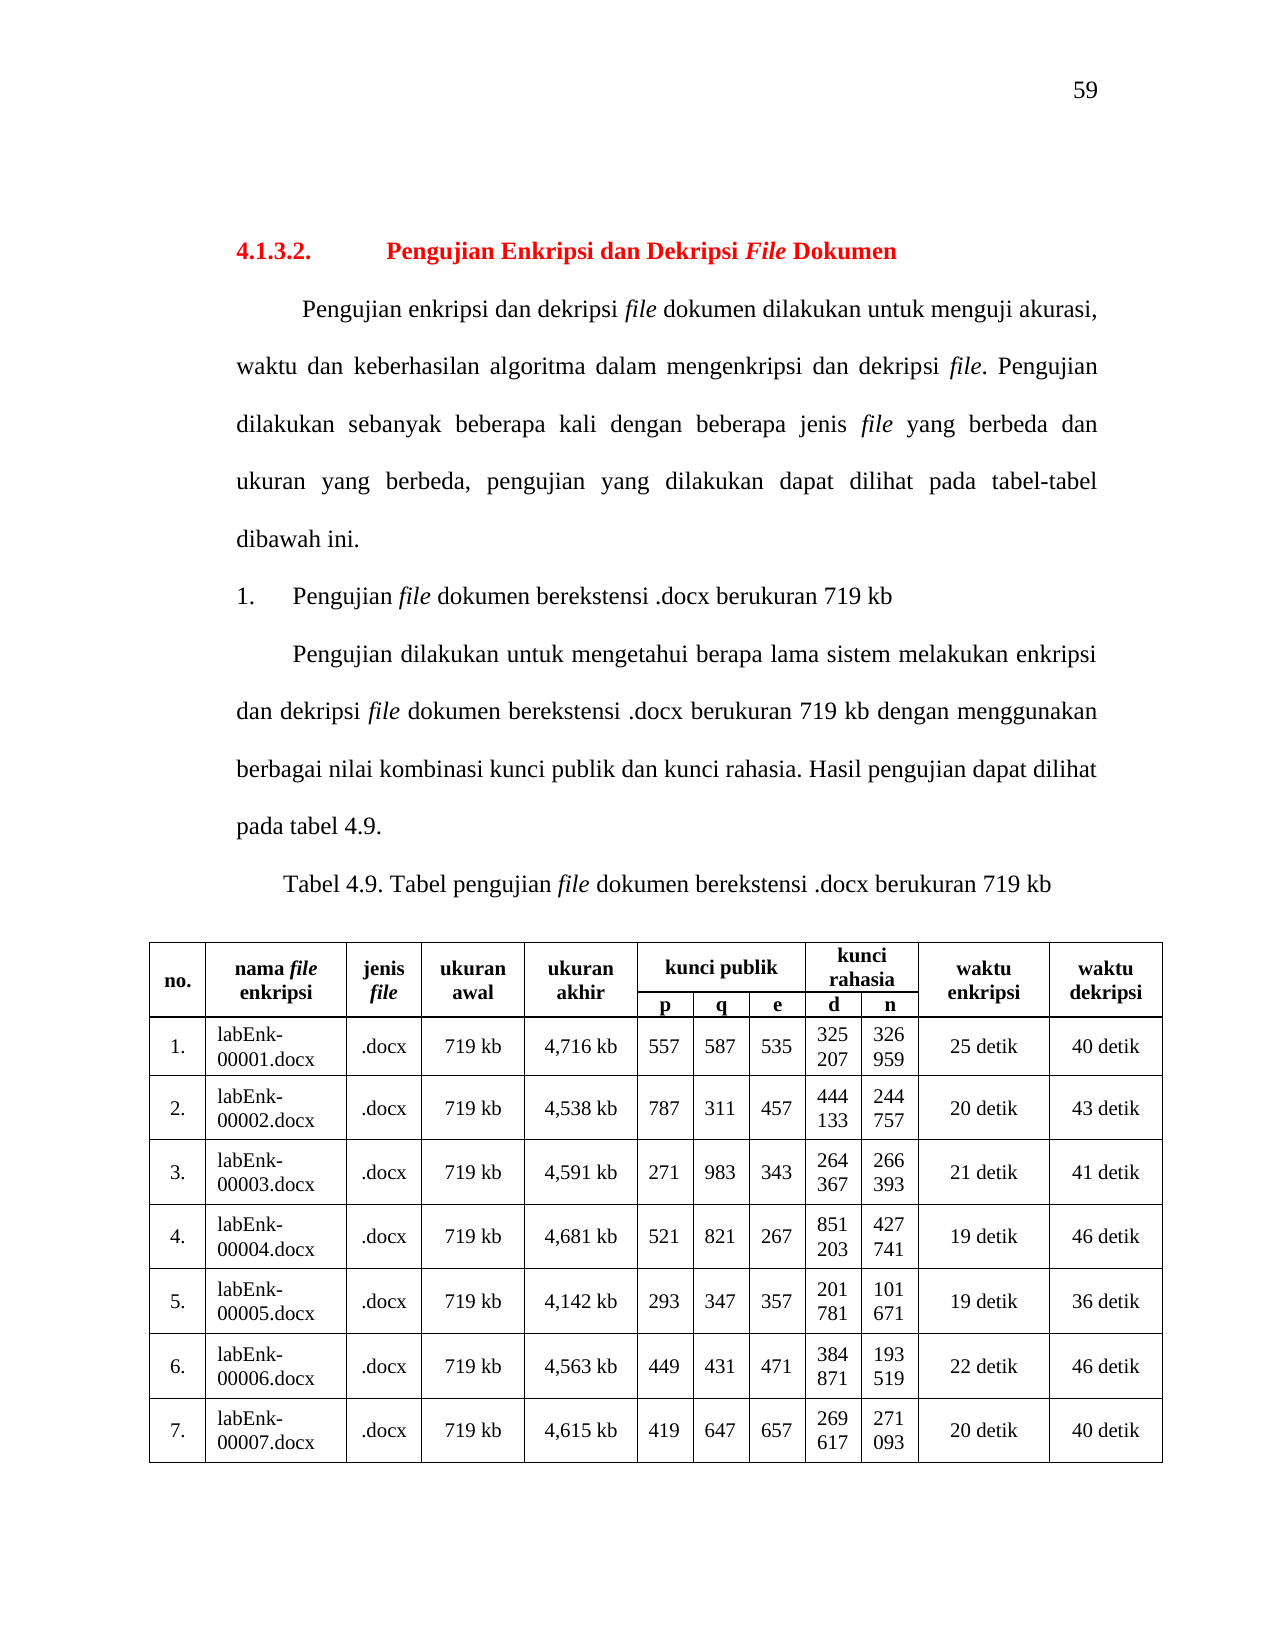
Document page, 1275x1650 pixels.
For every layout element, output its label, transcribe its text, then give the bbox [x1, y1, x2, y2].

table_cell 22 detik [919, 1334, 1049, 1397]
table_cell 193519 [862, 1334, 918, 1397]
table_cell 431 [694, 1334, 749, 1397]
table_cell 719 kb [422, 1140, 524, 1204]
table_cell 4,538 kb [525, 1076, 637, 1139]
table_cell 851203 [806, 1205, 861, 1268]
table_cell 535 [750, 1018, 805, 1075]
table_cell .docx [347, 1269, 421, 1333]
table_cell 457 [750, 1076, 805, 1139]
table_cell 19 detik [919, 1269, 1049, 1333]
table_header jenis file [347, 943, 421, 1016]
table_cell 1. [150, 1018, 205, 1075]
table_cell 471 [750, 1334, 805, 1397]
table_cell labEnk-00006.docx [206, 1334, 346, 1397]
table_cell .docx [347, 1140, 421, 1204]
table_header ukuran akhir [525, 943, 637, 1016]
table_cell 325207 [806, 1018, 861, 1075]
table_cell 444133 [806, 1076, 861, 1139]
table_cell 4,563 kb [525, 1334, 637, 1397]
table_cell 4,615 kb [525, 1399, 637, 1462]
table_cell 821 [694, 1205, 749, 1268]
table_cell .docx [347, 1399, 421, 1462]
table_cell 719 kb [422, 1399, 524, 1462]
table_cell 293 [638, 1269, 693, 1333]
table_cell 4,591 kb [525, 1140, 637, 1204]
table_cell 719 kb [422, 1205, 524, 1268]
table_cell n [862, 993, 918, 1016]
table_cell 449 [638, 1334, 693, 1397]
table_cell 4,142 kb [525, 1269, 637, 1333]
table_cell 266393 [862, 1140, 918, 1204]
table_cell 269617 [806, 1399, 861, 1462]
table_cell 244757 [862, 1076, 918, 1139]
table_header ukuran awal [422, 943, 524, 1016]
table_cell 719 kb [422, 1334, 524, 1397]
list Pengujian enkripsi dan dekripsi file dokumen dilakukan untuk menguji akurasi, waktu dan keberhasilan algoritma dalam mengenkripsi dan dekripsi file. Pengujian dilakukan sebanyak beberapa kali dengan beberapa jenis file yang berbeda dan ukuran yang berbeda, pengujian yang dilakukan dapat dilihat pada tabel-tabel dibawah ini. [236, 294, 1098, 552]
table_cell d [806, 993, 861, 1016]
table_cell .docx [347, 1076, 421, 1139]
table_cell .docx [347, 1334, 421, 1397]
table_cell 201781 [806, 1269, 861, 1333]
table_cell 4,716 kb [525, 1018, 637, 1075]
table_cell 19 detik [919, 1205, 1049, 1268]
table_cell 271 [638, 1140, 693, 1204]
table_cell 2. [150, 1076, 205, 1139]
table_cell 267 [750, 1205, 805, 1268]
table_cell 101671 [862, 1269, 918, 1333]
table_cell 347 [694, 1269, 749, 1333]
table_cell labEnk-00004.docx [206, 1205, 346, 1268]
table_cell .docx [347, 1018, 421, 1075]
table_cell 43 detik [1050, 1076, 1162, 1139]
table_cell 6. [150, 1334, 205, 1397]
table_header waktu dekripsi [1050, 943, 1162, 1016]
table_cell p [638, 993, 693, 1016]
table_cell 787 [638, 1076, 693, 1139]
table_cell 657 [750, 1399, 805, 1462]
list Pengujian file dokumen berekstensi .docx berukuran 719 kb [236, 581, 1098, 610]
table_cell 719 kb [422, 1269, 524, 1333]
table_cell 7. [150, 1399, 205, 1462]
table_cell 557 [638, 1018, 693, 1075]
table_cell labEnk-00007.docx [206, 1399, 346, 1462]
table_header kunci rahasia [806, 943, 918, 991]
table_cell 719 kb [422, 1076, 524, 1139]
table_cell 647 [694, 1399, 749, 1462]
table_cell 357 [750, 1269, 805, 1333]
table_header kunci publik [638, 943, 805, 991]
table_cell 521 [638, 1205, 693, 1268]
table_cell 46 detik [1050, 1334, 1162, 1397]
table_cell 271093 [862, 1399, 918, 1462]
table_cell e [750, 993, 805, 1016]
table_cell labEnk-00002.docx [206, 1076, 346, 1139]
table_cell 587 [694, 1018, 749, 1075]
table_cell 719 kb [422, 1018, 524, 1075]
table_cell 20 detik [919, 1399, 1049, 1462]
table_cell 3. [150, 1140, 205, 1204]
table_cell q [694, 993, 749, 1016]
table_cell 20 detik [919, 1076, 1049, 1139]
table_cell 4,681 kb [525, 1205, 637, 1268]
table_cell labEnk-00003.docx [206, 1140, 346, 1204]
table_header no. [150, 943, 205, 1016]
table_cell 36 detik [1050, 1269, 1162, 1333]
table_cell 419 [638, 1399, 693, 1462]
table_cell 40 detik [1050, 1018, 1162, 1075]
list Tabel 4.9. Tabel pengujian file dokumen berekstensi .docx berukuran 719 kb [236, 869, 1098, 897]
table_cell labEnk-00001.docx [206, 1018, 346, 1075]
list Pengujian dilakukan untuk mengetahui berapa lama sistem melakukan enkripsi dan dekripsi file dokumen berekstensi .docx berukuran 719 kb dengan menggunakan berbagai nilai kombinasi kunci publik dan kunci rahasia. Hasil pengujian dapat dilihat pada tabel 4.9. [236, 639, 1098, 840]
table_cell 41 detik [1050, 1140, 1162, 1204]
table_cell 384871 [806, 1334, 861, 1397]
table_cell 311 [694, 1076, 749, 1139]
table_cell 343 [750, 1140, 805, 1204]
table_cell .docx [347, 1205, 421, 1268]
table_cell 5. [150, 1269, 205, 1333]
table_header waktu enkripsi [919, 943, 1049, 1016]
table_cell 46 detik [1050, 1205, 1162, 1268]
table_cell 427741 [862, 1205, 918, 1268]
table_cell 983 [694, 1140, 749, 1204]
table_cell 326959 [862, 1018, 918, 1075]
table_cell labEnk-00005.docx [206, 1269, 346, 1333]
table_cell 21 detik [919, 1140, 1049, 1204]
table_header nama file enkripsi [206, 943, 346, 1016]
list Pengujian Enkripsi dan Dekripsi File Dokumen [236, 236, 1098, 265]
table_cell 4. [150, 1205, 205, 1268]
table_cell 264367 [806, 1140, 861, 1204]
table_cell 40 detik [1050, 1399, 1162, 1462]
table_cell 25 detik [919, 1018, 1049, 1075]
